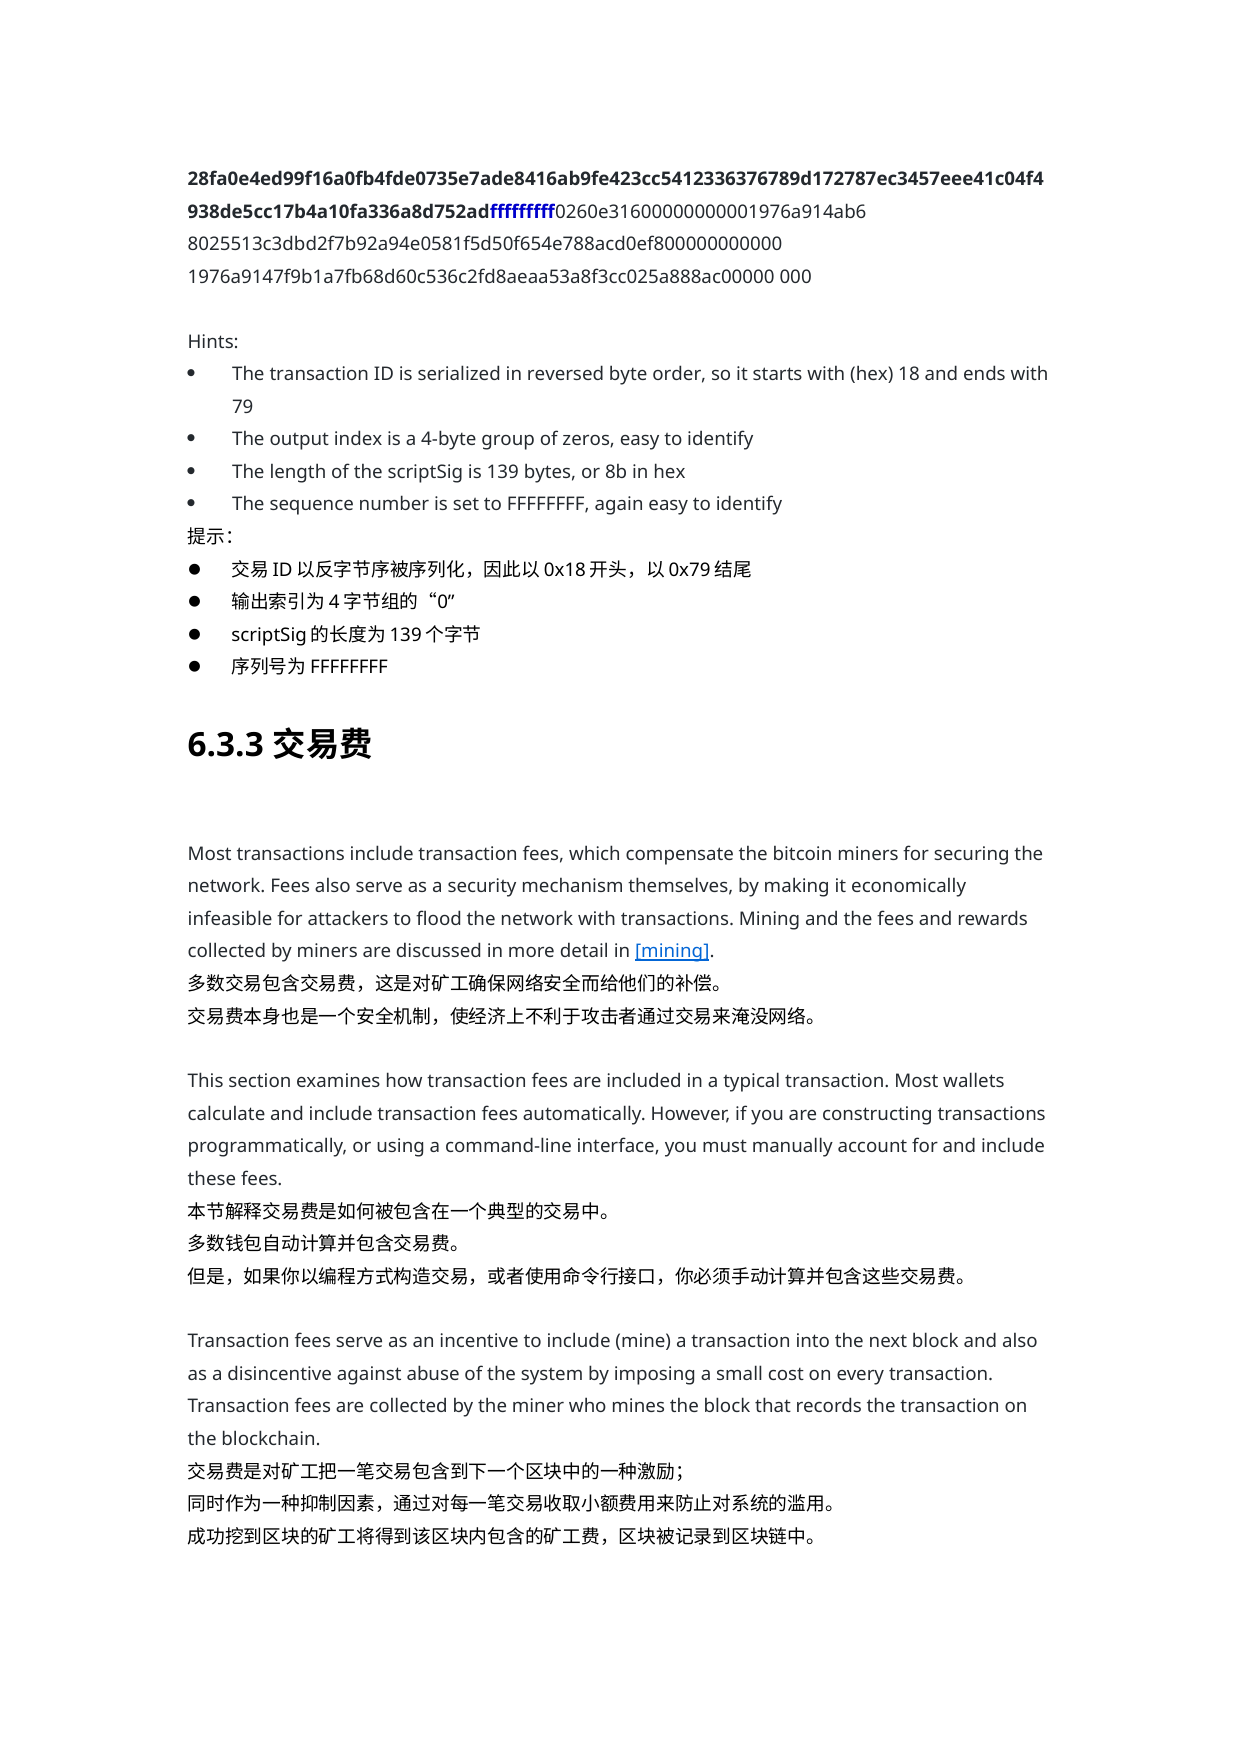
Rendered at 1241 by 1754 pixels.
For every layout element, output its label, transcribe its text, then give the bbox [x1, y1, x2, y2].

text 同时作为一种抑制因素，通过对每一笔交易收取小额费用来防止对系统的滥用。 [187, 1486, 1053, 1519]
list 序列号为FFFFFFFF [187, 649, 1053, 682]
list The output index is a 4-byte group of zeros, easy to identify [187, 422, 1053, 454]
subtitle 6.3.3 交易费 [187, 709, 1053, 774]
text This section examines how transaction fees are included in a typical transaction. Most wallets calculate and include transaction fees automatically. However, if you are constructing transactions programmatically, or using a command-line interface, you must manually account for and include these fees. [187, 1064, 1053, 1194]
list 交易ID以反字节序被序列化，因此以0x18开头，以0x79结尾 [187, 552, 1053, 584]
text 提示： [187, 519, 1053, 552]
list The length of the scriptSig is 139 bytes, or 8b in hex [187, 454, 1053, 487]
text Transaction fees serve as an incentive to include (mine) a transaction into the next block and also as a disincentive against abuse of the system by imposing a small cost on every transaction. Transaction fees are collected by the miner who mines the block that records the transaction on the blockchain. [187, 1324, 1053, 1454]
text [187, 162, 1053, 292]
list The transaction ID is serialized in reversed byte order, so it starts with (hex) 18 and ends with 79 [187, 357, 1053, 422]
text 交易费是对矿工把一笔交易包含到下一个区块中的一种激励； [187, 1454, 1053, 1486]
text 成功挖到区块的矿工将得到该区块内包含的矿工费，区块被记录到区块链中。 [187, 1519, 1053, 1551]
list 输出索引为4字节组的“0” [187, 584, 1053, 617]
list The sequence number is set to FFFFFFFF, again easy to identify [187, 487, 1053, 519]
text 多数钱包自动计算并包含交易费。 [187, 1226, 1053, 1259]
text 本节解释交易费是如何被包含在一个典型的交易中。 [187, 1194, 1053, 1226]
text Most transactions include transaction fees, which compensate the bitcoin miners for securing the network. Fees also serve as a security mechanism themselves, by making it economically infeasible for attackers to flood the network with transactions. Mining and the fees and rewards collected by miners are discussed in more detail in [mining]. [187, 836, 1053, 966]
text 但是，如果你以编程方式构造交易，或者使用命令行接口，你必须手动计算并包含这些交易费。 [187, 1259, 1053, 1291]
list scriptSig的长度为139个字节 [187, 617, 1053, 649]
text Hints: [187, 324, 1053, 357]
text 交易费本身也是一个安全机制，使经济上不利于攻击者通过交易来淹没网络。 [187, 999, 1053, 1031]
text 多数交易包含交易费，这是对矿工确保网络安全而给他们的补偿。 [187, 966, 1053, 999]
